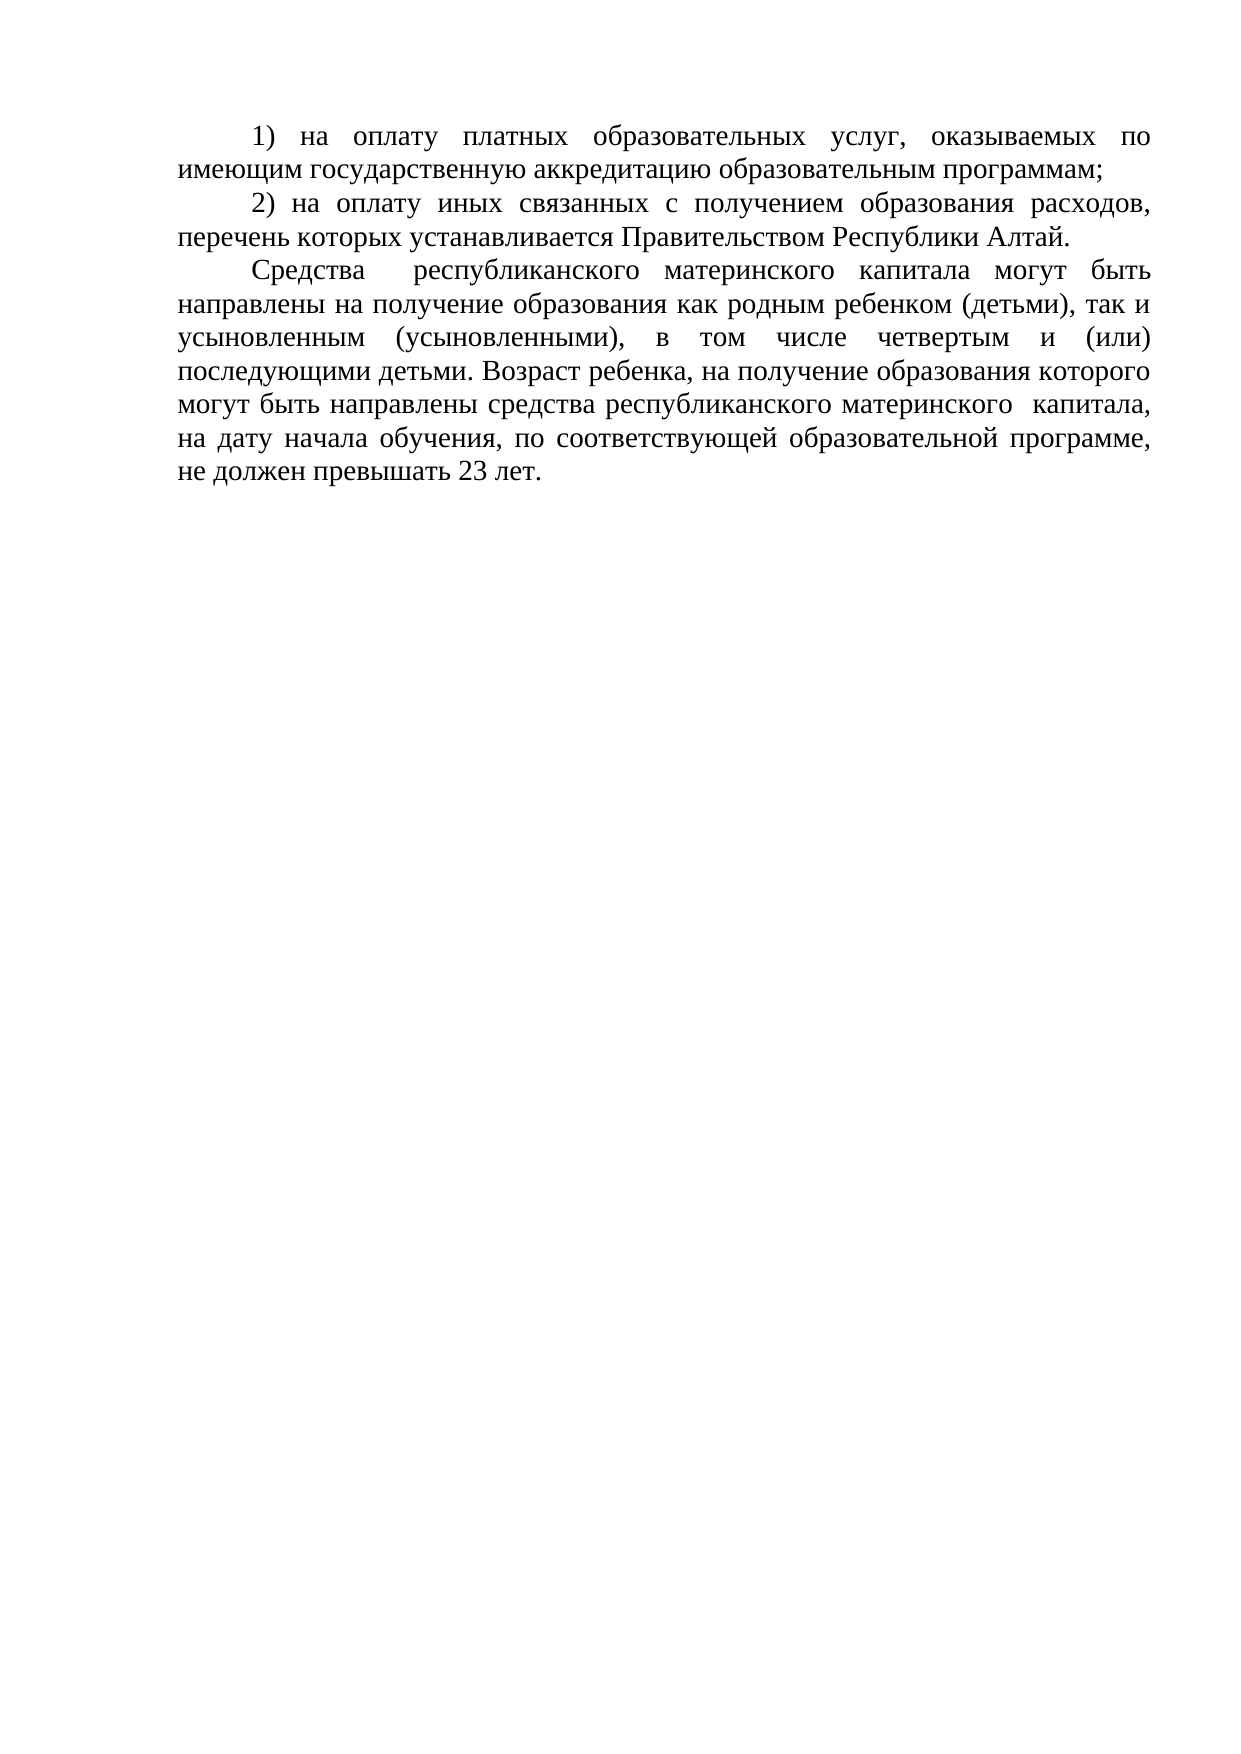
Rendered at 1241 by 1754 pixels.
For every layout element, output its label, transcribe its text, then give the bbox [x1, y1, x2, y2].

text 2) на оплату иных связанных с получением образования расходов, перечень которых устанавливается Правительством Республики Алтай. [177, 185, 1152, 252]
text Средства республиканского материнского капитала могут быть направлены на получение образования как родным ребенком (детьми), так и усыновленным (усыновленными), в том числе четвертым и (или) последующими детьми. Возраст ребенка, на получение образования которого могут быть направлены средства республиканского материнского капитала, на дату начала обучения, по соответствующей образовательной программе, не должен превышать 23 лет. [177, 252, 1152, 487]
text 1) на оплату платных образовательных услуг, оказываемых по имеющим государственную аккредитацию образовательным программам; [177, 118, 1152, 185]
